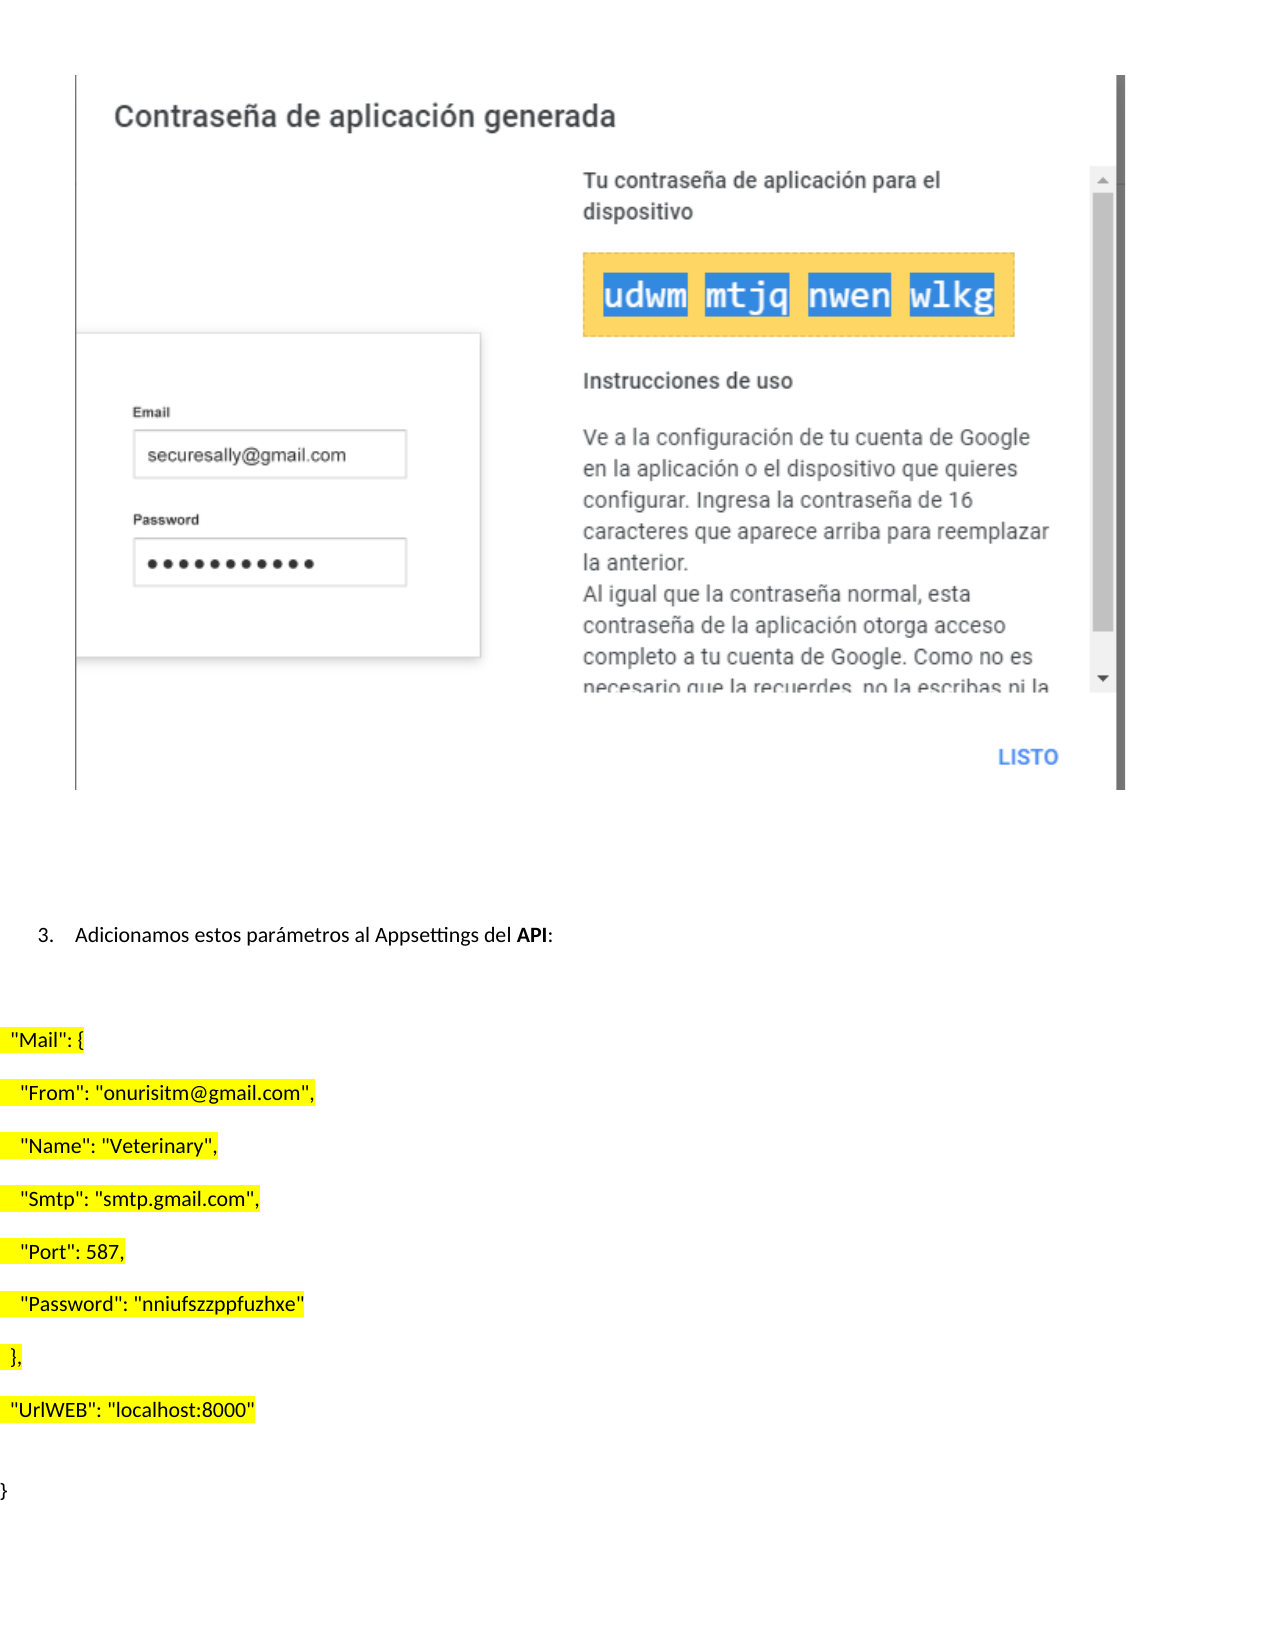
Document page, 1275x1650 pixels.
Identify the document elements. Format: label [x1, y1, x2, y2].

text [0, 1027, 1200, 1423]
picture [75, 75, 1125, 790]
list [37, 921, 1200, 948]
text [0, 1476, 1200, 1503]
